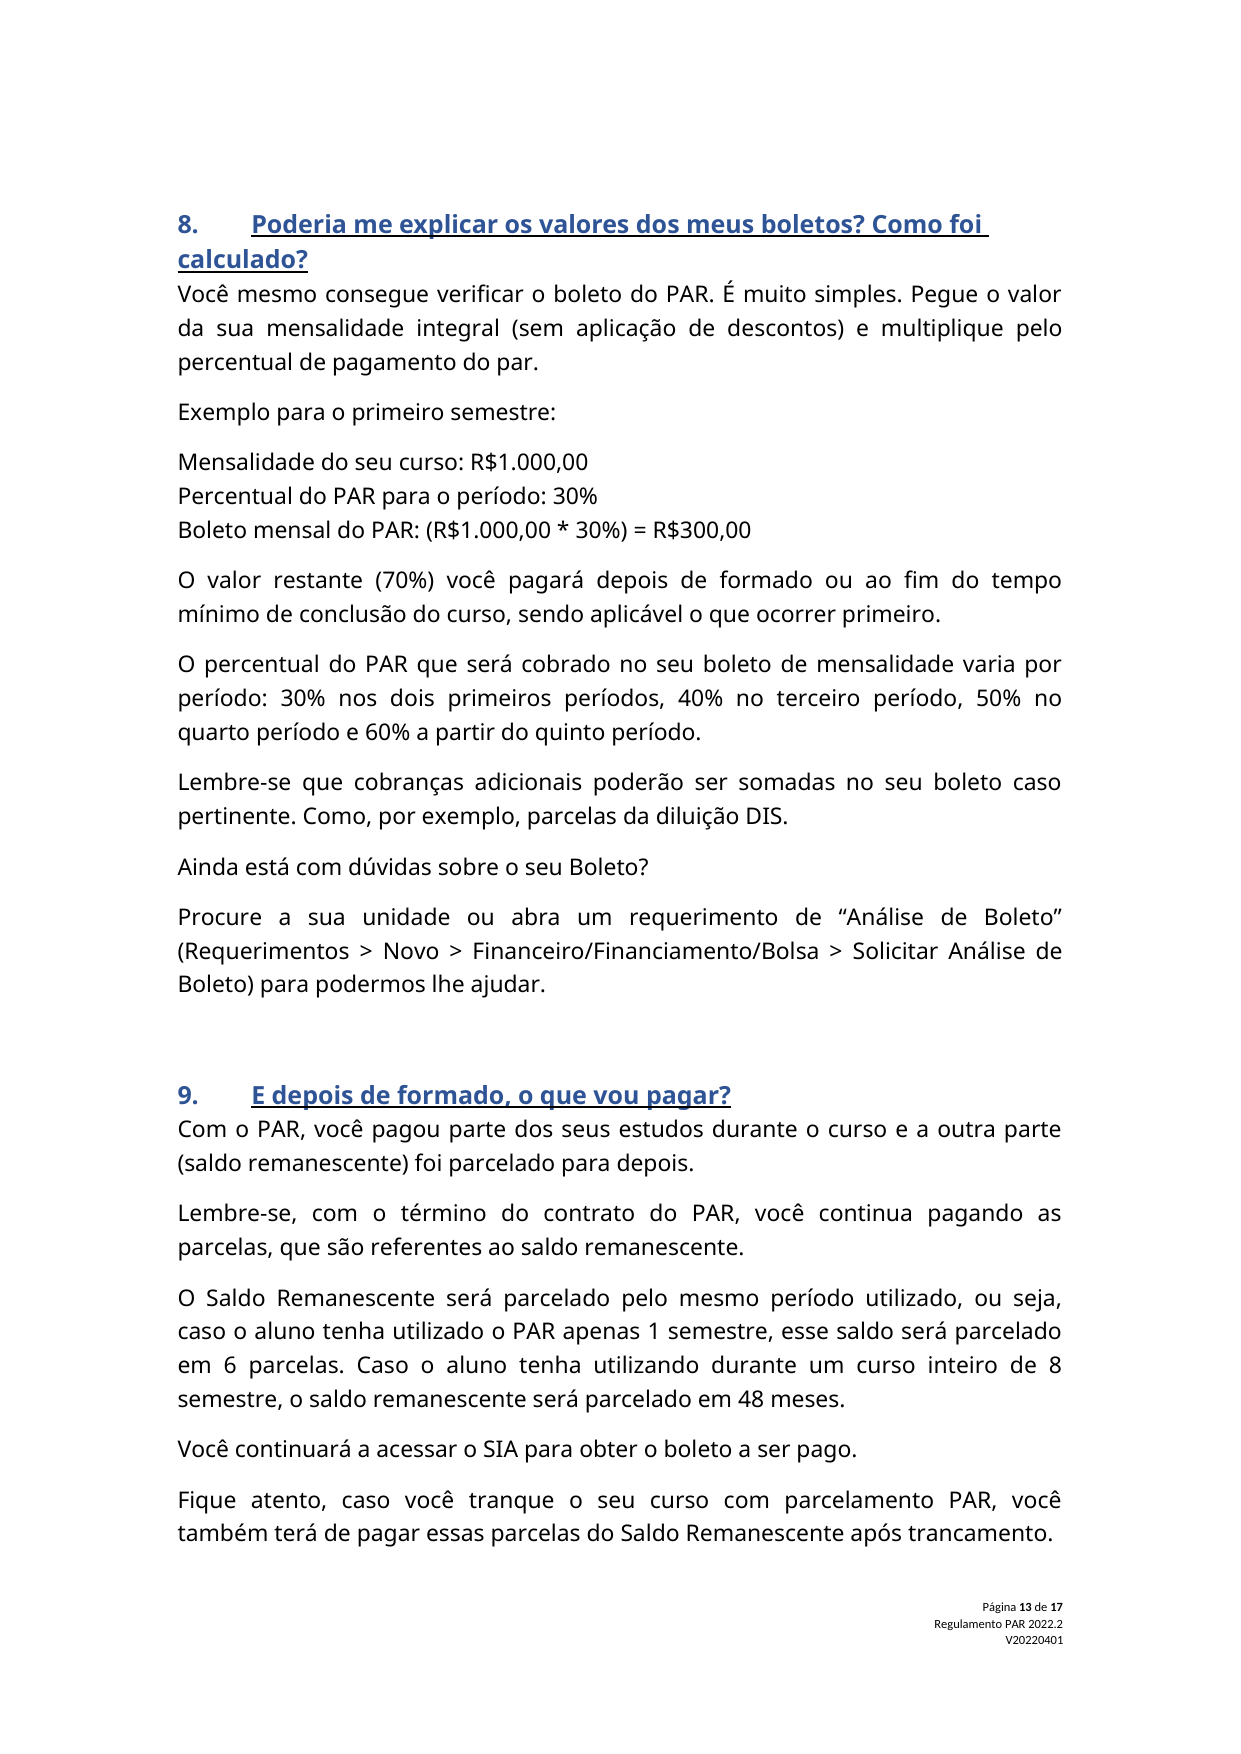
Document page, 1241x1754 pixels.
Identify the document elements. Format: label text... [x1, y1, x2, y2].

text Mensalidade do seu curso: R$1.000,00 Percentual do PAR para o período: 30% Boleto mensal do PAR: (R$1.000,00 * 30%) = R$300,00 [177, 446, 1063, 545]
text Lembre-se, com o término do contrato do PAR, você continua pagando as parcelas, que são referentes ao saldo remanescente. [177, 1197, 1063, 1262]
text Ainda está com dúvidas sobre o seu Boleto? [177, 850, 1063, 882]
text Você mesmo consegue verificar o boleto do PAR. É muito simples. Pegue o valor da sua mensalidade integral (sem aplicação de descontos) e multiplique pelo percentual de pagamento do par. [177, 278, 1063, 377]
subtitle Poderia me explicar os valores dos meus boletos? Como foi calculado? [177, 206, 1063, 276]
text Exemplo para o primeiro semestre: [177, 396, 1063, 427]
text Com o PAR, você pagou parte dos seus estudos durante o curso e a outra parte (saldo remanescente) foi parcelado para depois. [177, 1113, 1063, 1178]
subtitle E depois de formado, o que vou pagar? [177, 1077, 1063, 1112]
text O valor restante (70%) você pagará depois de formado ou ao fim do tempo mínimo de conclusão do curso, sendo aplicável o que ocorrer primeiro. [177, 564, 1063, 629]
text Procure a sua unidade ou abra um requerimento de “Análise de Boleto” (Requerimentos > Novo > Financeiro/Financiamento/Bolsa > Solicitar Análise de Boleto) para podermos lhe ajudar. [177, 901, 1063, 999]
text Você continuará a acessar o SIA para obter o boleto a ser pago. [177, 1433, 1063, 1464]
text Fique atento, caso você tranque o seu curso com parcelamento PAR, você também terá de pagar essas parcelas do Saldo Remanescente após trancamento. [177, 1484, 1063, 1549]
text Lembre-se que cobranças adicionais poderão ser somadas no seu boleto caso pertinente. Como, por exemplo, parcelas da diluição DIS. [177, 766, 1063, 831]
text O Saldo Remanescente será parcelado pelo mesmo período utilizado, ou seja, caso o aluno tenha utilizado o PAR apenas 1 semestre, esse saldo será parcelado em 6 parcelas. Caso o aluno tenha utilizando durante um curso inteiro de 8 semestre, o saldo remanescente será parcelado em 48 meses. [177, 1282, 1063, 1414]
text O percentual do PAR que será cobrado no seu boleto de mensalidade varia por período: 30% nos dois primeiros períodos, 40% no terceiro período, 50% no quarto período e 60% a partir do quinto período. [177, 648, 1063, 747]
